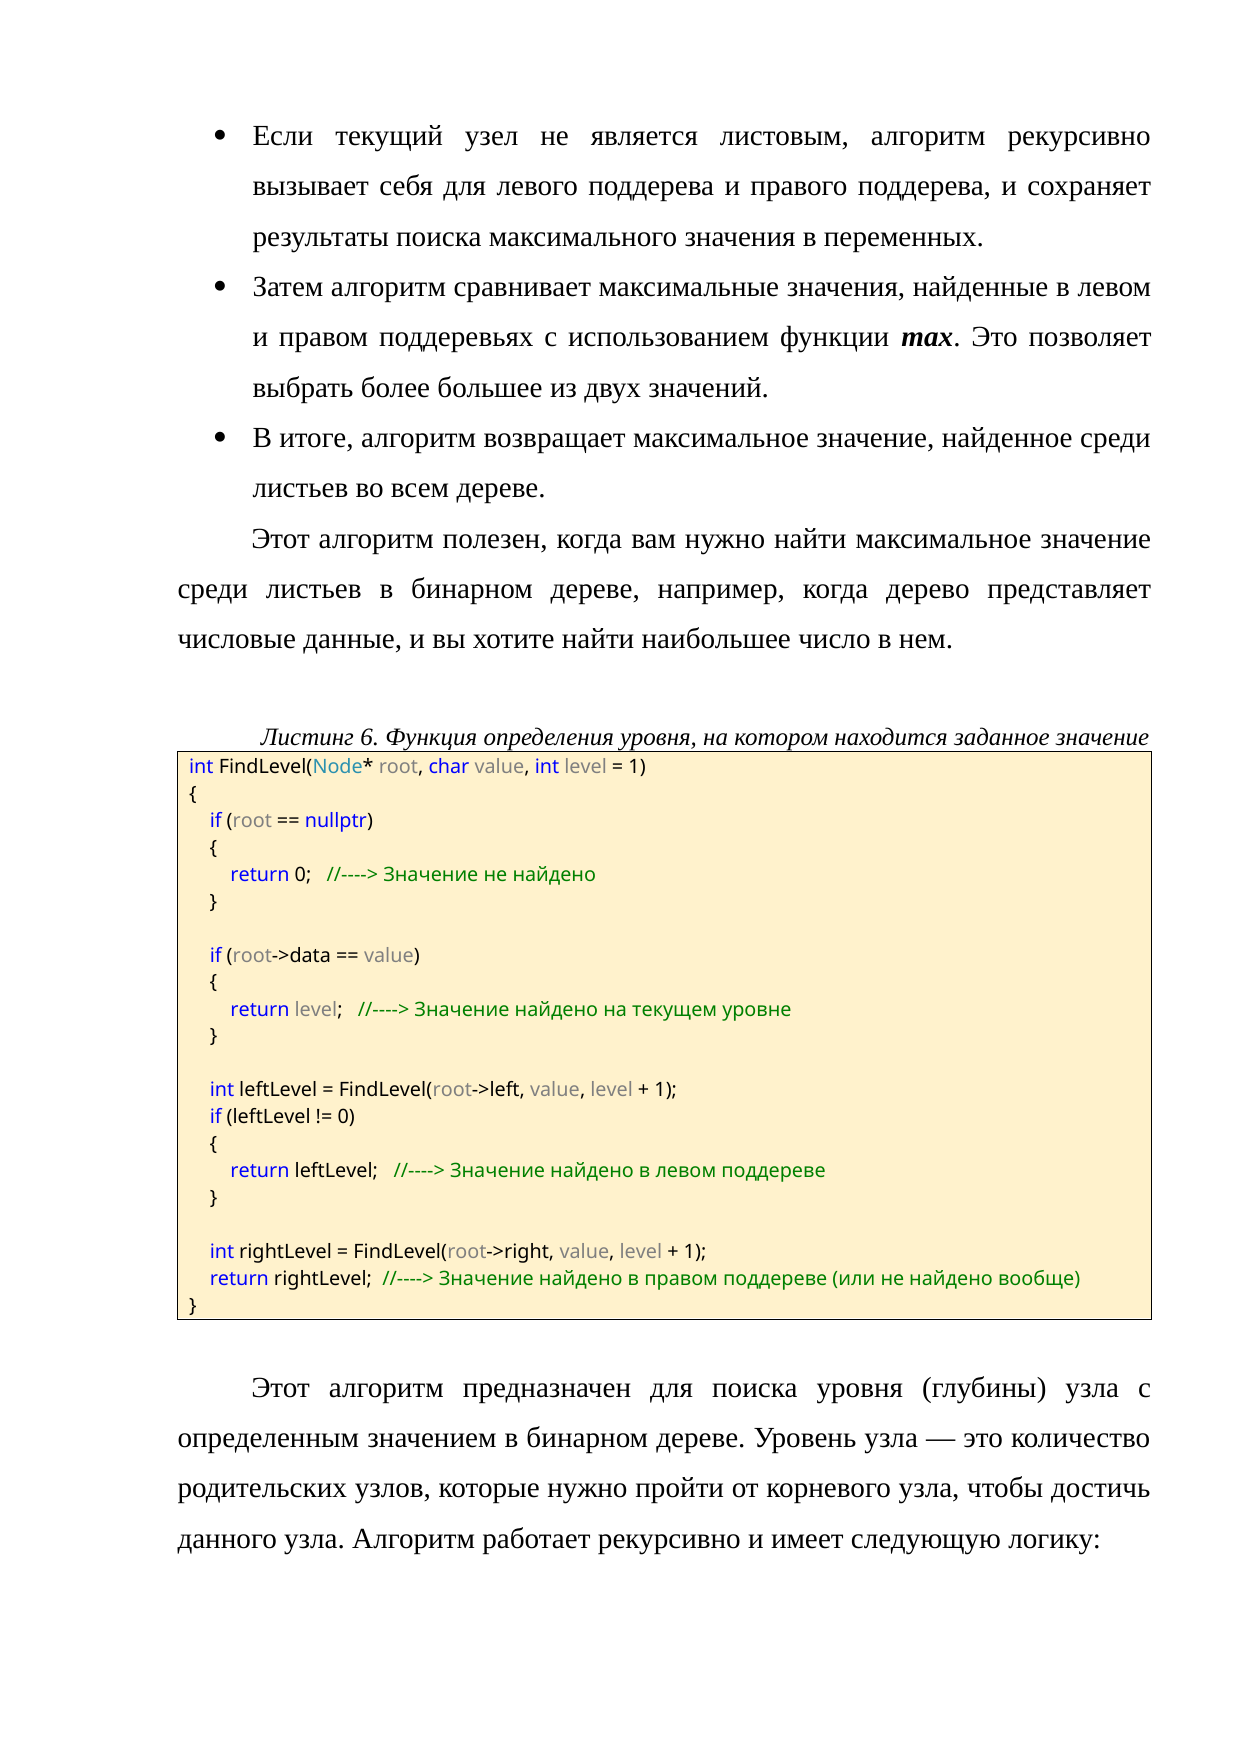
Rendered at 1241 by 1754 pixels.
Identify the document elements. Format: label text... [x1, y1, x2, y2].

text Этот алгоритм предназначен для поиска уровня (глубины) узла с определенным значением в бинарном дереве. Уровень узла — это количество родительских узлов, которые нужно пройти от корневого узла, чтобы достичь данного узла. Алгоритм работает рекурсивно и имеет следующую логику: [177, 1370, 1152, 1554]
text Этот алгоритм полезен, когда вам нужно найти максимальное значение среди листьев в бинарном дереве, например, когда дерево представляет числовые данные, и вы хотите найти наибольшее число в нем. [177, 521, 1152, 655]
list Затем алгоритм сравнивает максимальные значения, найденные в левом и правом поддеревьях с использованием функции max. Это позволяет выбрать более большее из двух значений. [215, 269, 1152, 403]
table_header int FindLevel(Node* root, char value, int level = 1) { if (root == nullptr) { return 0; //----> Значение не найдено } if (root->data == value) { return level; //----> Значение найдено на текущем уровне } int leftLevel = FindLevel(root->left, value, level + 1); if (leftLevel != 0) { return leftLevel; //----> Значение найдено в левом поддереве } int rightLevel = FindLevel(root->right, value, level + 1); return rightLevel; //----> Значение найдено в правом поддереве (или не найдено вообще) } [178, 752, 1151, 1318]
text Листинг 6. Функция определения уровня, на котором находится заданное значение [177, 722, 1152, 751]
list В итоге, алгоритм возвращает максимальное значение, найденное среди листьев во всем дереве. [215, 420, 1152, 504]
list Если текущий узел не является листовым, алгоритм рекурсивно вызывает себя для левого поддерева и правого поддерева, и сохраняет результаты поиска максимального значения в переменных. [215, 118, 1152, 252]
